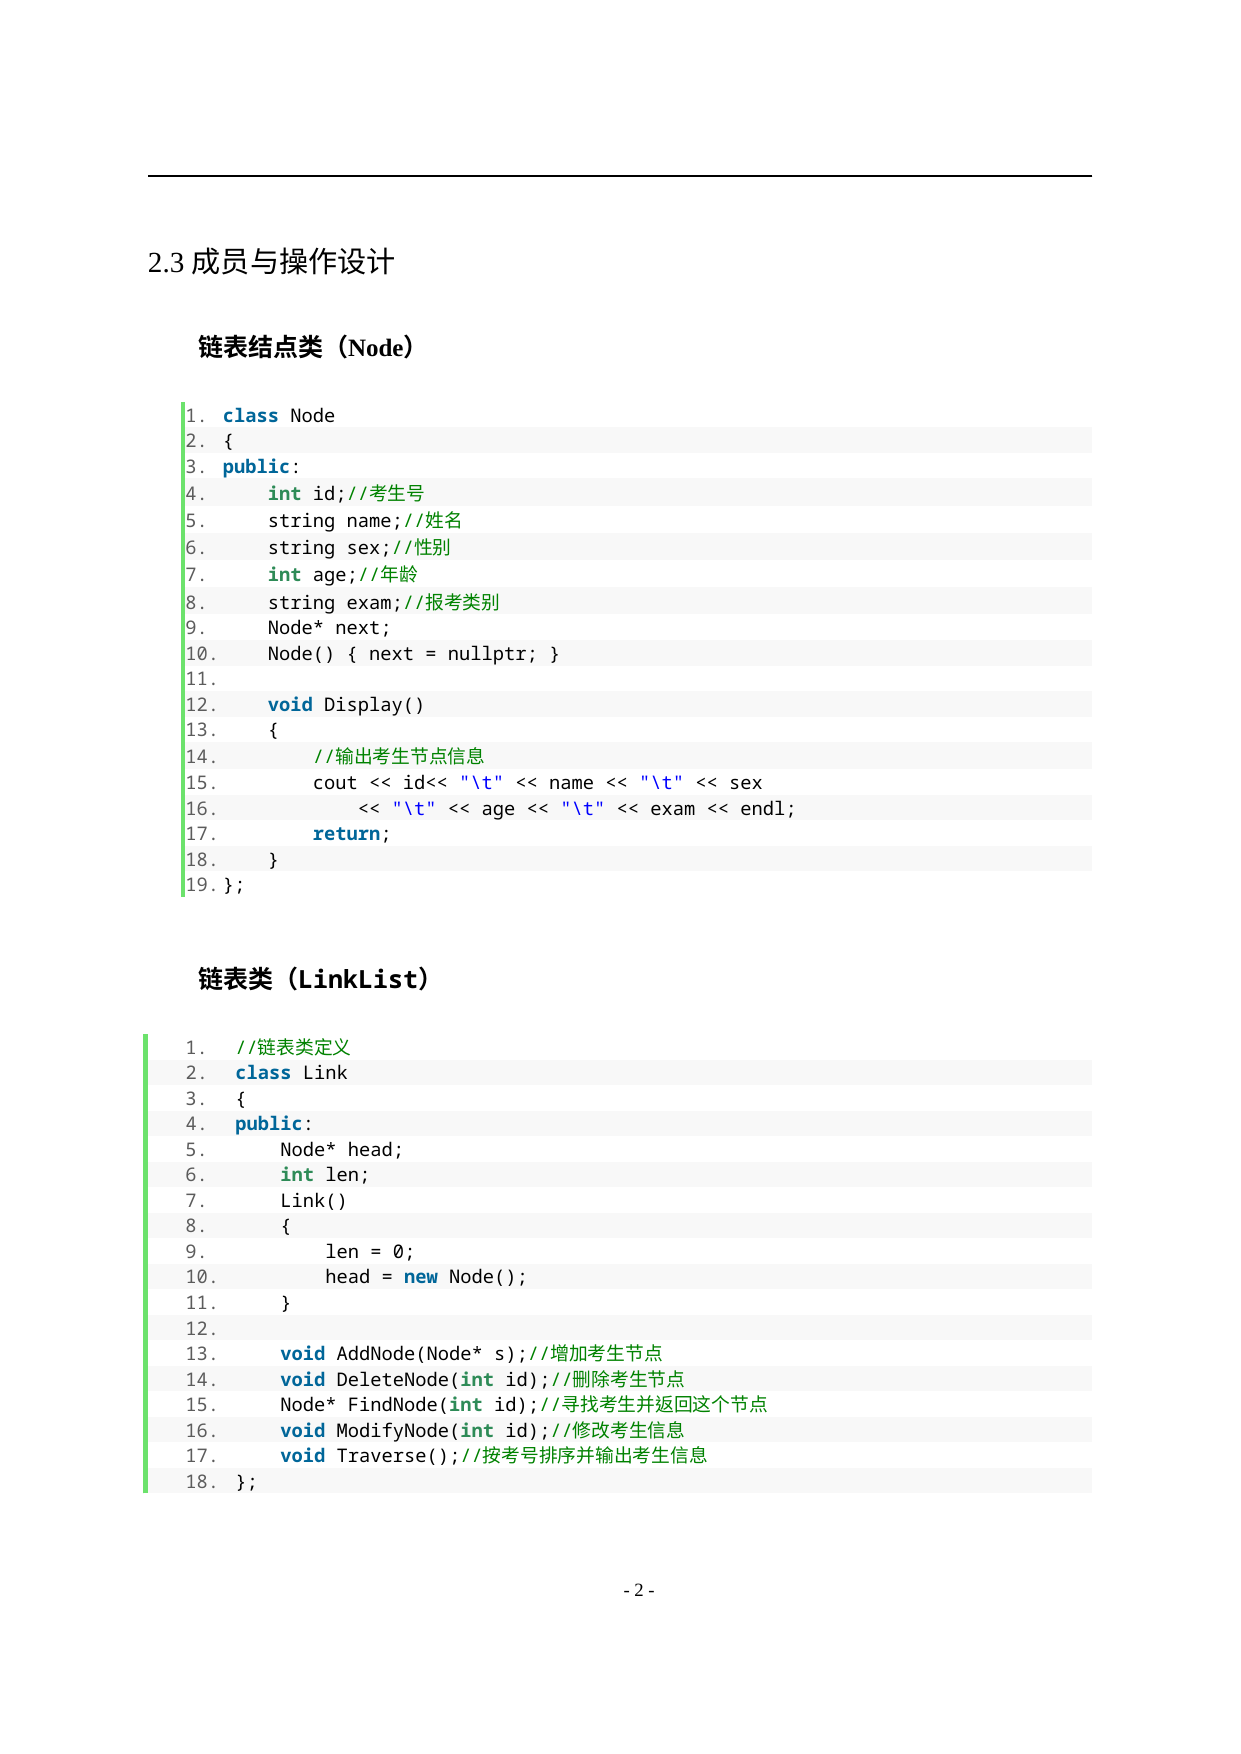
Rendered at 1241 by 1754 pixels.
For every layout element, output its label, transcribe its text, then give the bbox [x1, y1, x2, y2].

list Node() { next = nullptr; } [185, 640, 1092, 666]
list Link() [148, 1187, 1092, 1213]
list int age;//年龄 [185, 560, 1092, 587]
list string exam;//报考类别 [185, 587, 1092, 614]
list Node* head; [148, 1136, 1092, 1162]
list public: [185, 453, 1092, 478]
list void Traverse();//按考号排序并输出考生信息 [148, 1442, 1092, 1468]
list { [185, 427, 1092, 453]
list << "\t" << age << "\t" << exam << endl; [185, 795, 1092, 820]
list void AddNode(Node* s);//增加考生节点 [148, 1340, 1092, 1366]
list return; [185, 820, 1092, 846]
list void ModifyNode(int id);//修改考生信息 [148, 1417, 1092, 1442]
list Node* FindNode(int id);//寻找考生并返回这个节点 [148, 1391, 1092, 1417]
list { [148, 1085, 1092, 1111]
text 链表类（LinkList） [148, 960, 1092, 996]
list { [148, 1213, 1092, 1238]
list Node* next; [185, 614, 1092, 640]
list int len; [148, 1162, 1092, 1187]
list cout << id<< "\t" << name << "\t" << sex [185, 769, 1092, 795]
list head = new Node(); [148, 1264, 1092, 1289]
list int id;//考生号 [185, 478, 1092, 506]
list }; [148, 1468, 1092, 1493]
list string sex;//性别 [185, 533, 1092, 560]
text 链表结点类（Node） [148, 327, 1092, 364]
list public: [148, 1111, 1092, 1136]
list void DeleteNode(int id);//删除考生节点 [148, 1366, 1092, 1391]
list }; [185, 871, 1092, 897]
list } [148, 1289, 1092, 1315]
list } [185, 846, 1092, 871]
list { [185, 717, 1092, 742]
list //输出考生节点信息 [185, 742, 1092, 769]
list len = 0; [148, 1238, 1092, 1264]
list class Node [185, 402, 1092, 427]
list void Display() [185, 691, 1092, 717]
list string name;//姓名 [185, 506, 1092, 533]
list //链表类定义 [148, 1034, 1092, 1060]
list class Link [148, 1060, 1092, 1085]
subtitle 2.3 成员与操作设计 [148, 239, 1092, 281]
